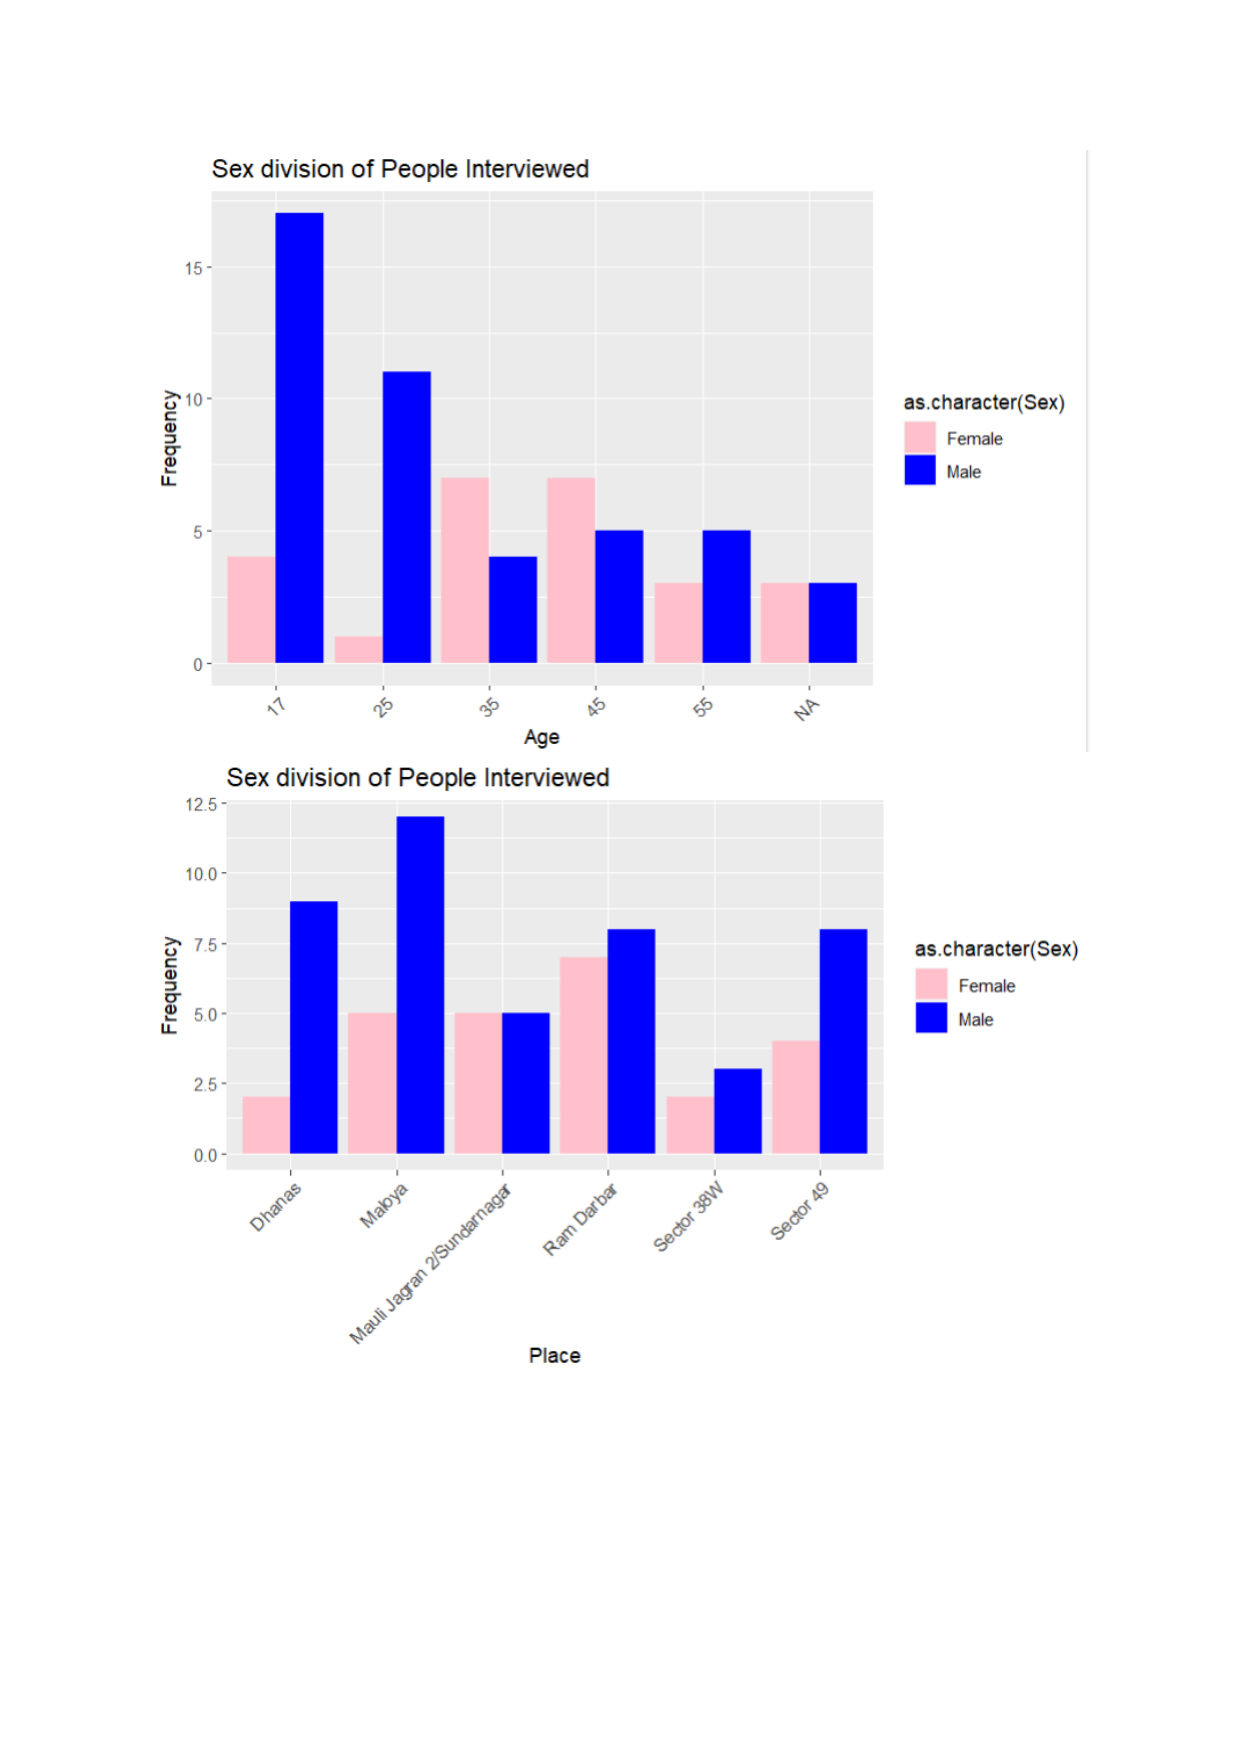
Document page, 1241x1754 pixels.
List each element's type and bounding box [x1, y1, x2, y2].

picture [150, 150, 1091, 752]
picture [150, 756, 1091, 1371]
